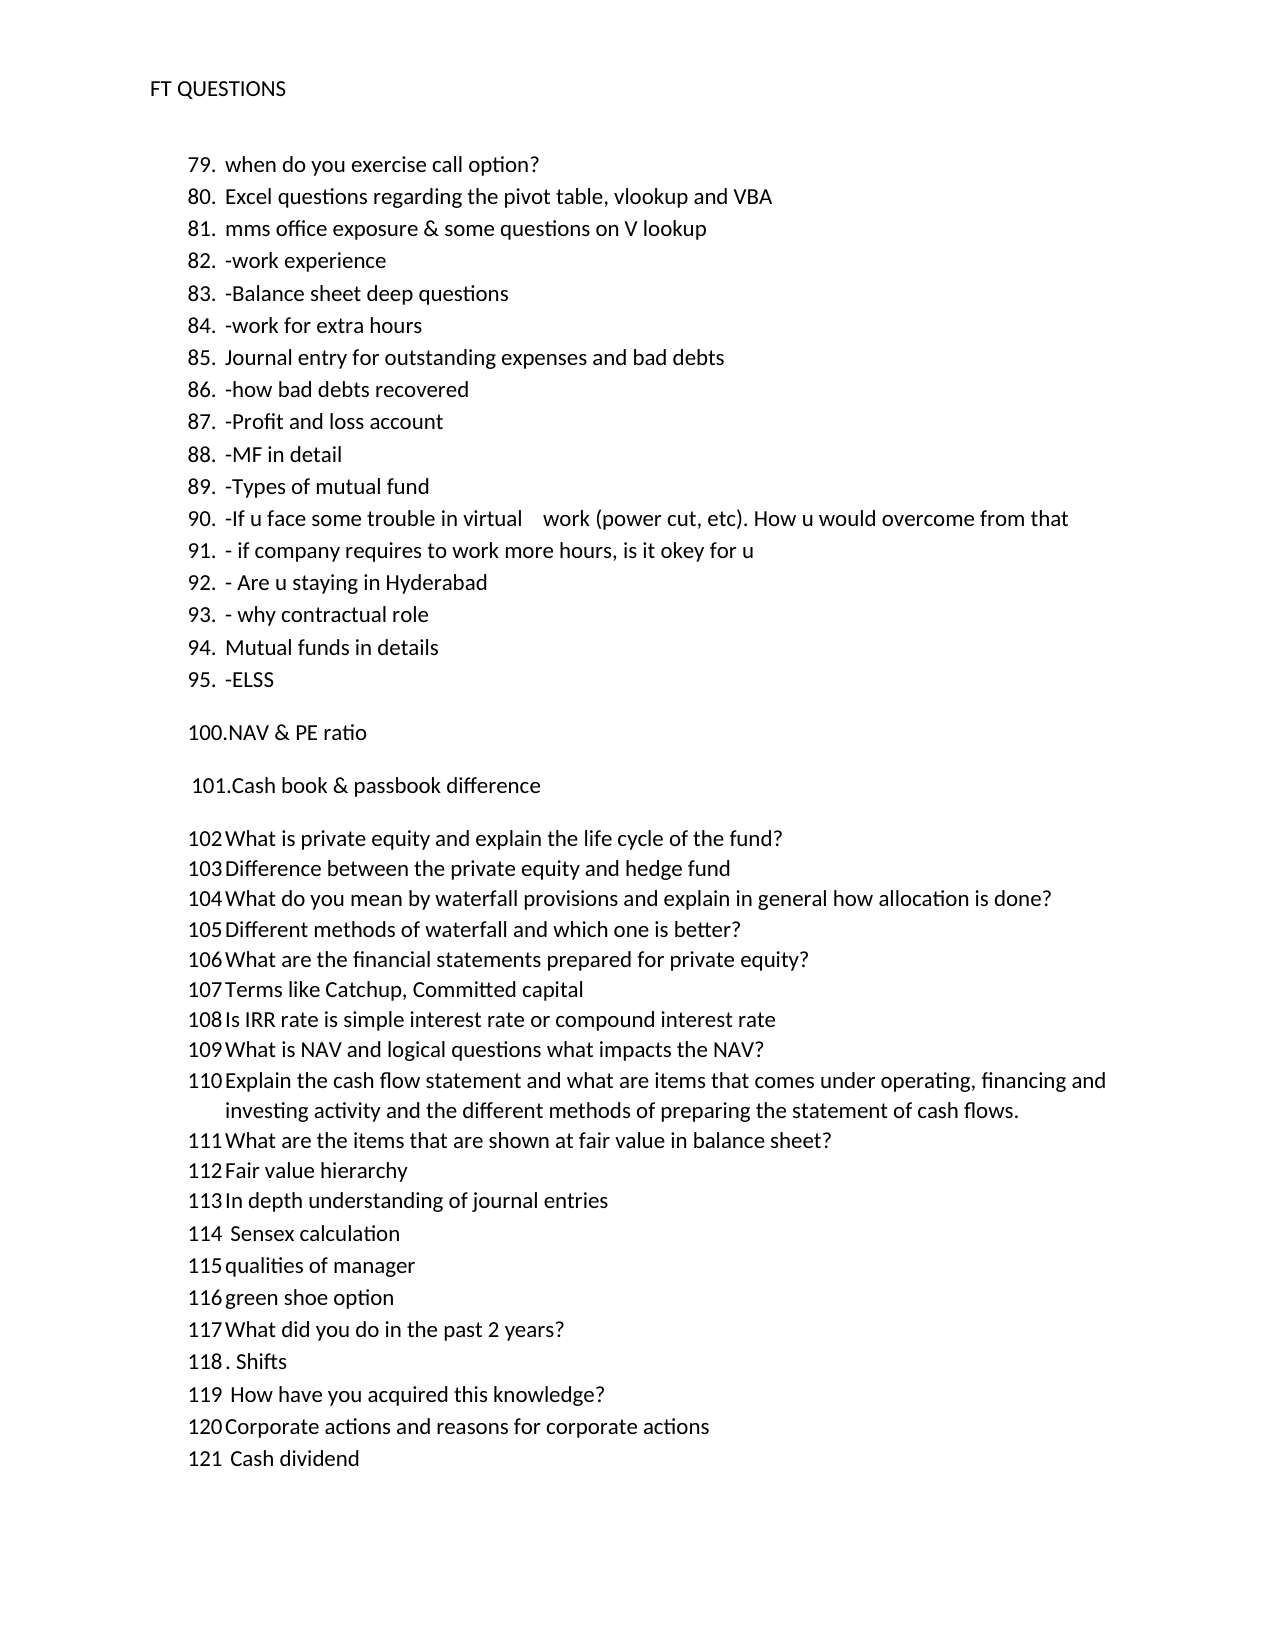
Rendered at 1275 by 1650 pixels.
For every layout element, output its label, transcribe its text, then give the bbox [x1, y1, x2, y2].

list What are the items that are shown at fair value in balance sheet? [187, 1126, 1125, 1154]
list In depth understanding of journal entries [187, 1187, 1125, 1214]
list What did you do in the past 2 years? [187, 1315, 1125, 1343]
list Journal entry for outstanding expenses and bad debts [187, 343, 1125, 371]
list What is NAV and logical questions what impacts the NAV? [187, 1036, 1125, 1063]
list Cash dividend [187, 1444, 1125, 1472]
list Corporate actions and reasons for corporate actions [187, 1412, 1125, 1440]
list Different methods of waterfall and which one is better? [187, 915, 1125, 943]
list Excel questions regarding the pivot table, vlookup and VBA [187, 182, 1125, 210]
list . Shifts [187, 1347, 1125, 1376]
list -Balance sheet deep questions [187, 279, 1125, 307]
list -If u face some trouble in virtual work (power cut, etc). How u would overcome from that [187, 504, 1125, 532]
list - why contractual role [187, 601, 1125, 629]
list green shoe option [187, 1283, 1125, 1311]
list How have you acquired this knowledge? [187, 1380, 1125, 1408]
list What do you mean by waterfall provisions and explain in general how allocation is done? [187, 884, 1125, 912]
list - if company requires to work more hours, is it okey for u [187, 536, 1125, 564]
list What are the financial statements prepared for private equity? [187, 945, 1125, 973]
list -MF in detail [187, 440, 1125, 468]
list - Are u staying in Hyderabad [187, 568, 1125, 596]
list -how bad debts recovered [187, 375, 1125, 403]
list What is private equity and explain the life cycle of the fund? [187, 824, 1125, 852]
list qualities of manager [187, 1251, 1125, 1279]
list Explain the cash flow statement and what are items that comes under operating, financing and investing activity and the different methods of preparing the statement of cash flows. [187, 1066, 1125, 1124]
text 100.NAV & PE ratio [187, 718, 1125, 746]
list mms office exposure & some questions on V lookup [187, 214, 1125, 242]
list -ELSS [187, 665, 1125, 693]
list -work experience [187, 247, 1125, 274]
list -Profit and loss account [187, 407, 1125, 436]
list Mutual funds in details [187, 633, 1125, 661]
list Is IRR rate is simple interest rate or compound interest rate [187, 1005, 1125, 1033]
list Terms like Catchup, Committed capital [187, 975, 1125, 1003]
text 101.Cash book & passbook difference [150, 771, 1125, 799]
list -Types of mutual fund [187, 472, 1125, 500]
list Difference between the private equity and hedge fund [187, 854, 1125, 882]
list -work for extra hours [187, 311, 1125, 339]
list Fair value hierarchy [187, 1156, 1125, 1184]
list Sensex calculation [187, 1219, 1125, 1247]
list when do you exercise call option? [187, 150, 1125, 178]
